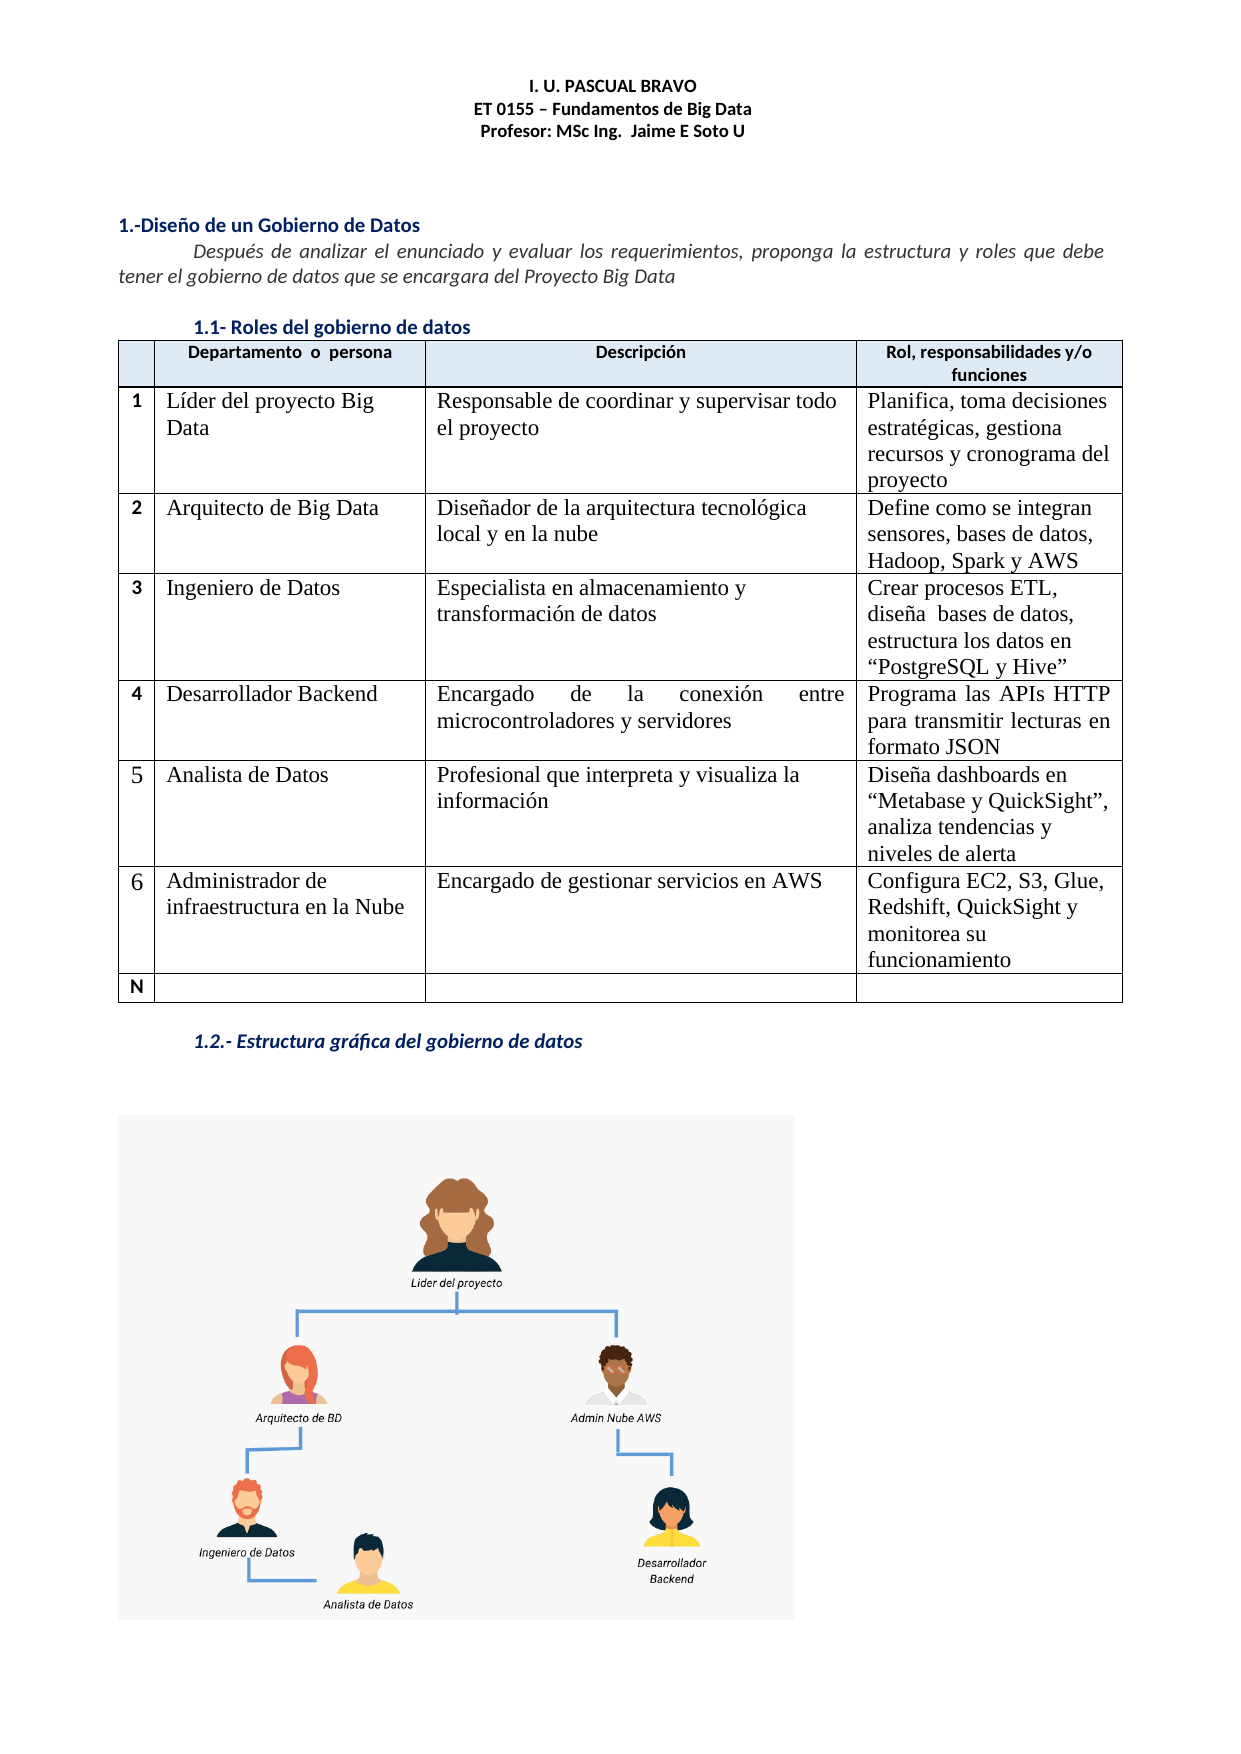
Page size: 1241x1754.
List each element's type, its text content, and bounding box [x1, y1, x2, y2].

table_cell Planifica, toma decisiones estratégicas, gestiona recursos y cronograma del proyecto [857, 388, 1122, 493]
table_cell [155, 974, 425, 1002]
table_header [119, 341, 154, 386]
table_cell Arquitecto de Big Data [155, 494, 425, 573]
table_header Rol, responsabilidades y/o funciones [857, 341, 1122, 386]
table_cell Ingeniero de Datos [155, 574, 425, 679]
text 1.-Diseño de un Gobierno de Datos [118, 212, 1107, 238]
table_cell Desarrollador Backend [155, 681, 425, 759]
table_cell N [119, 974, 154, 1002]
table_cell Define como se integran sensores, bases de datos, Hadoop, Spark y AWS [857, 494, 1122, 573]
table_header Departamento o persona [155, 341, 425, 386]
table_cell Diseñador de la arquitectura tecnológica local y en la nube [426, 494, 856, 573]
table_cell Profesional que interpreta y visualiza la información [426, 761, 856, 866]
table_cell Crear procesos ETL, diseña bases de datos, estructura los datos en “PostgreSQL y Hive” [857, 574, 1122, 679]
table_cell Responsable de coordinar y supervisar todo el proyecto [426, 388, 856, 493]
text Después de analizar el enunciado y evaluar los requerimientos, proponga la estructura y roles que debe tener el gobierno de datos que se encargara del Proyecto Big Data [118, 238, 1107, 289]
table_cell 5 [119, 761, 154, 866]
table_cell [426, 974, 856, 1002]
table_header Descripción [426, 341, 856, 386]
table_cell 2 [119, 494, 154, 573]
text 1.1- Roles del gobierno de datos [118, 314, 1107, 339]
table_cell Configura EC2, S3, Glue, Redshift, QuickSight y monitorea su funcionamiento [857, 867, 1122, 972]
table_cell 1 [119, 388, 154, 493]
table_cell 6 [119, 867, 154, 972]
picture [118, 1115, 795, 1620]
table_cell Encargado de gestionar servicios en AWS [426, 867, 856, 972]
table_cell 3 [119, 574, 154, 679]
table_cell Diseña dashboards en “Metabase y QuickSight”, analiza tendencias y niveles de alerta [857, 761, 1122, 866]
text 1.2.- Estructura gráfica del gobierno de datos [118, 1029, 1107, 1054]
table_cell [857, 974, 1122, 1002]
table_cell Programa las APIs HTTP para transmitir lecturas en formato JSON [857, 681, 1122, 759]
table_cell Administrador de infraestructura en la Nube [155, 867, 425, 972]
table_cell 4 [119, 681, 154, 759]
table_cell Encargado de la conexión entre microcontroladores y servidores [426, 681, 856, 759]
table_cell Líder del proyecto Big Data [155, 388, 425, 493]
table_cell Analista de Datos [155, 761, 425, 866]
table_cell Especialista en almacenamiento y transformación de datos [426, 574, 856, 679]
